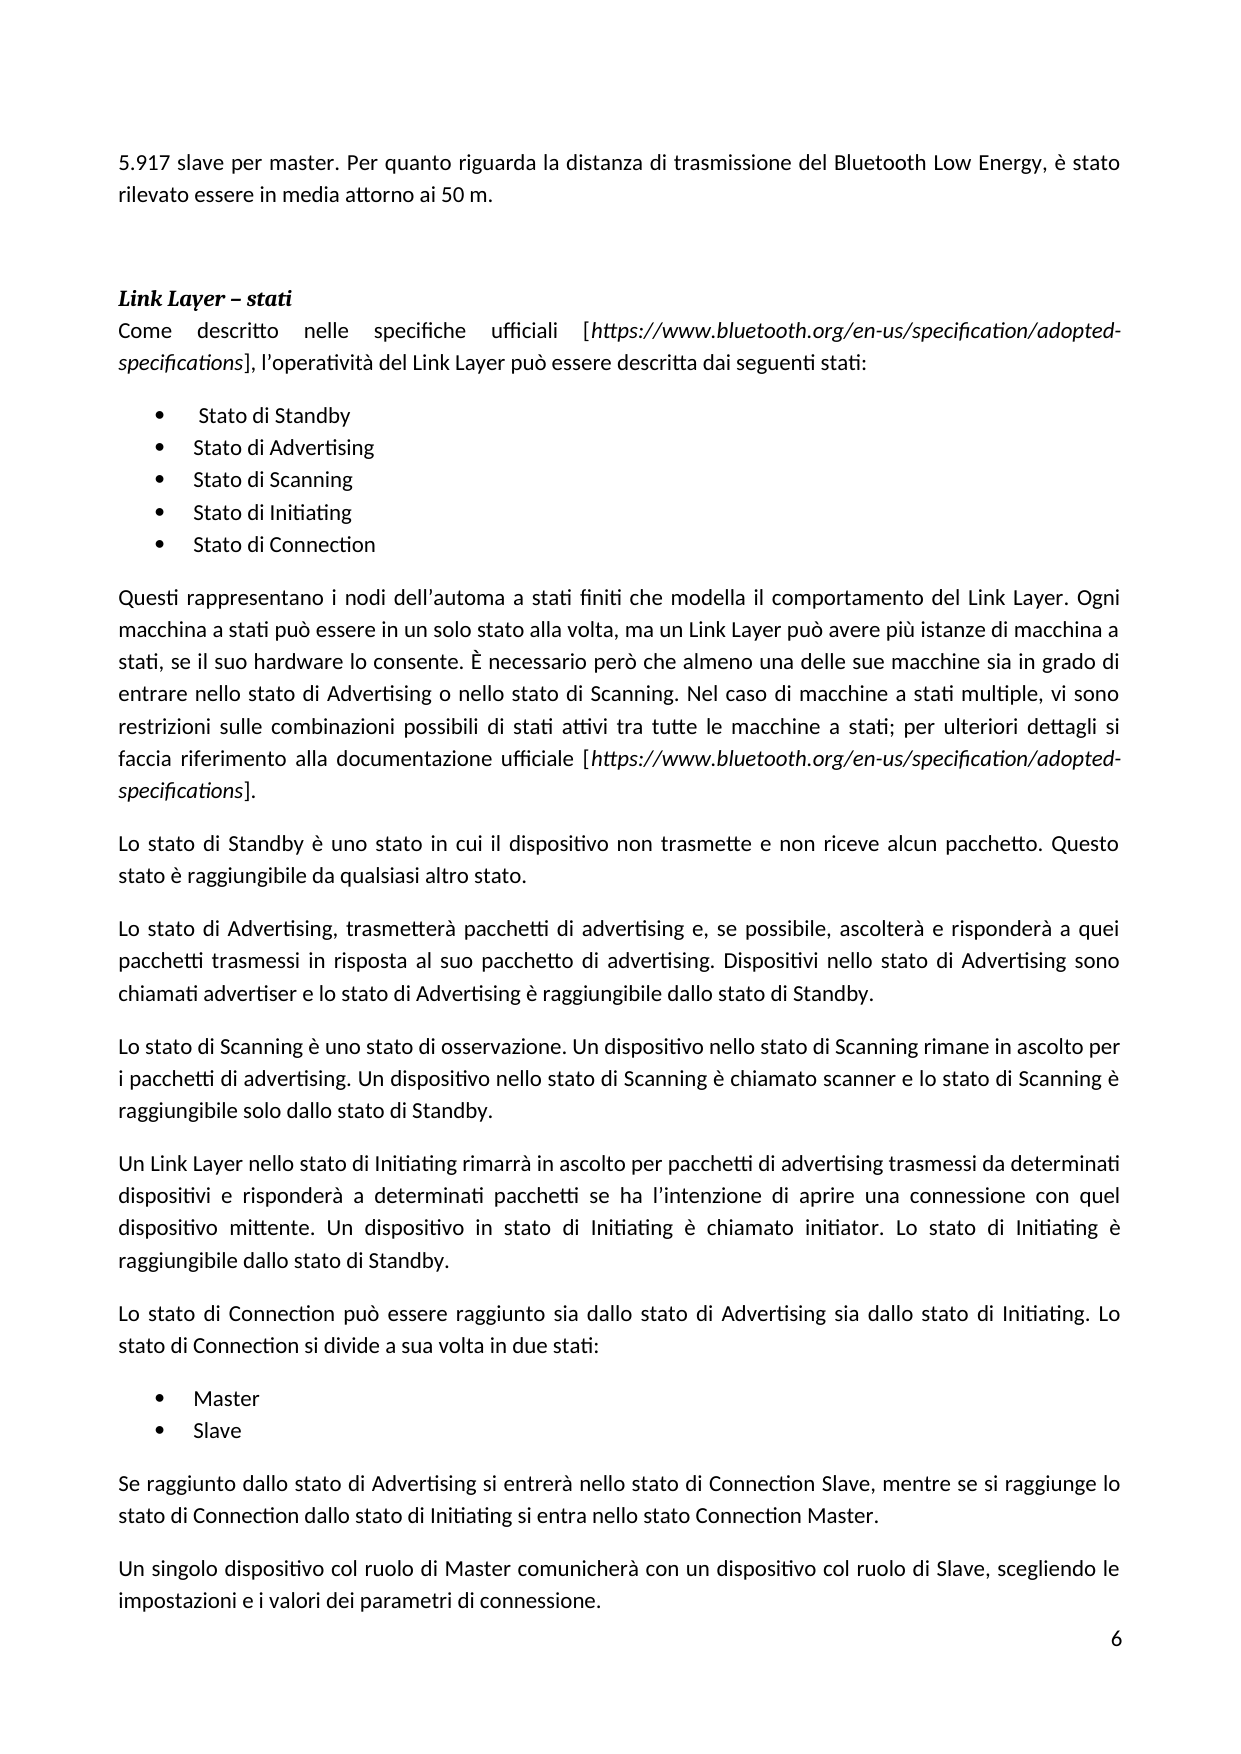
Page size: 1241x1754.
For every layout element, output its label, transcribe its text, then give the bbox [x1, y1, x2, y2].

text Lo stato di Standby è uno stato in cui il dispositivo non trasmette e non riceve alcun pacchetto. Questo stato è raggiungibile da qualsiasi altro stato. [118, 829, 1122, 889]
text Un Link Layer nello stato di Initiating rimarrà in ascolto per pacchetti di advertising trasmessi da determinati dispositivi e risponderà a determinati pacchetti se ha l’intenzione di aprire una connessione con quel dispositivo mittente. Un dispositivo in stato di Initiating è chiamato initiator. Lo stato di Initiating è raggiungibile dallo stato di Standby. [118, 1149, 1122, 1274]
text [118, 148, 1122, 208]
text Lo stato di Advertising, trasmetterà pacchetti di advertising e, se possibile, ascolterà e risponderà a quei pacchetti trasmessi in risposta al suo pacchetto di advertising. Dispositivi nello stato di Advertising sono chiamati advertiser e lo stato di Advertising è raggiungibile dallo stato di Standby. [118, 914, 1122, 1007]
list Stato di Initiating [156, 498, 1122, 526]
text Se raggiunto dallo stato di Advertising si entrerà nello stato di Connection Slave, mentre se si raggiunge lo stato di Connection dallo stato di Initiating si entra nello stato Connection Master. [118, 1469, 1122, 1529]
text Lo stato di Scanning è uno stato di osservazione. Un dispositivo nello stato di Scanning rimane in ascolto per i pacchetti di advertising. Un dispositivo nello stato di Scanning è chiamato scanner e lo stato di Scanning è raggiungibile solo dallo stato di Standby. [118, 1032, 1122, 1124]
list Master [156, 1384, 1122, 1412]
text Questi rappresentano i nodi dell’automa a stati finiti che modella il comportamento del Link Layer. Ogni macchina a stati può essere in un solo stato alla volta, ma un Link Layer può avere più istanze di macchina a stati, se il suo hardware lo consente. È necessario però che almeno una delle sue macchine sia in grado di entrare nello stato di Advertising o nello stato di Scanning. Nel caso di macchine a stati multiple, vi sono restrizioni sulle combinazioni possibili di stati attivi tra tutte le macchine a stati; per ulteriori dettagli si faccia riferimento alla documentazione ufficiale [https://www.bluetooth.org/en-us/specification/adopted-specifications]. [118, 583, 1122, 804]
text Un singolo dispositivo col ruolo di Master comunicherà con un dispositivo col ruolo di Slave, scegliendo le impostazioni e i valori dei parametri di connessione. [118, 1554, 1122, 1614]
list Stato di Standby [156, 401, 1122, 429]
list Slave [156, 1416, 1122, 1444]
list Stato di Connection [156, 530, 1122, 558]
text Lo stato di Connection può essere raggiunto sia dallo stato di Advertising sia dallo stato di Initiating. Lo stato di Connection si divide a sua volta in due stati: [118, 1299, 1122, 1359]
list Stato di Advertising [156, 433, 1122, 461]
text Come descritto nelle specifiche ufficiali [https://www.bluetooth.org/en-us/specification/adopted-specifications], l’operatività del Link Layer può essere descritta dai seguenti stati: [118, 316, 1122, 376]
list Stato di Scanning [156, 466, 1122, 494]
subtitle Link Layer – stati [118, 286, 1122, 312]
